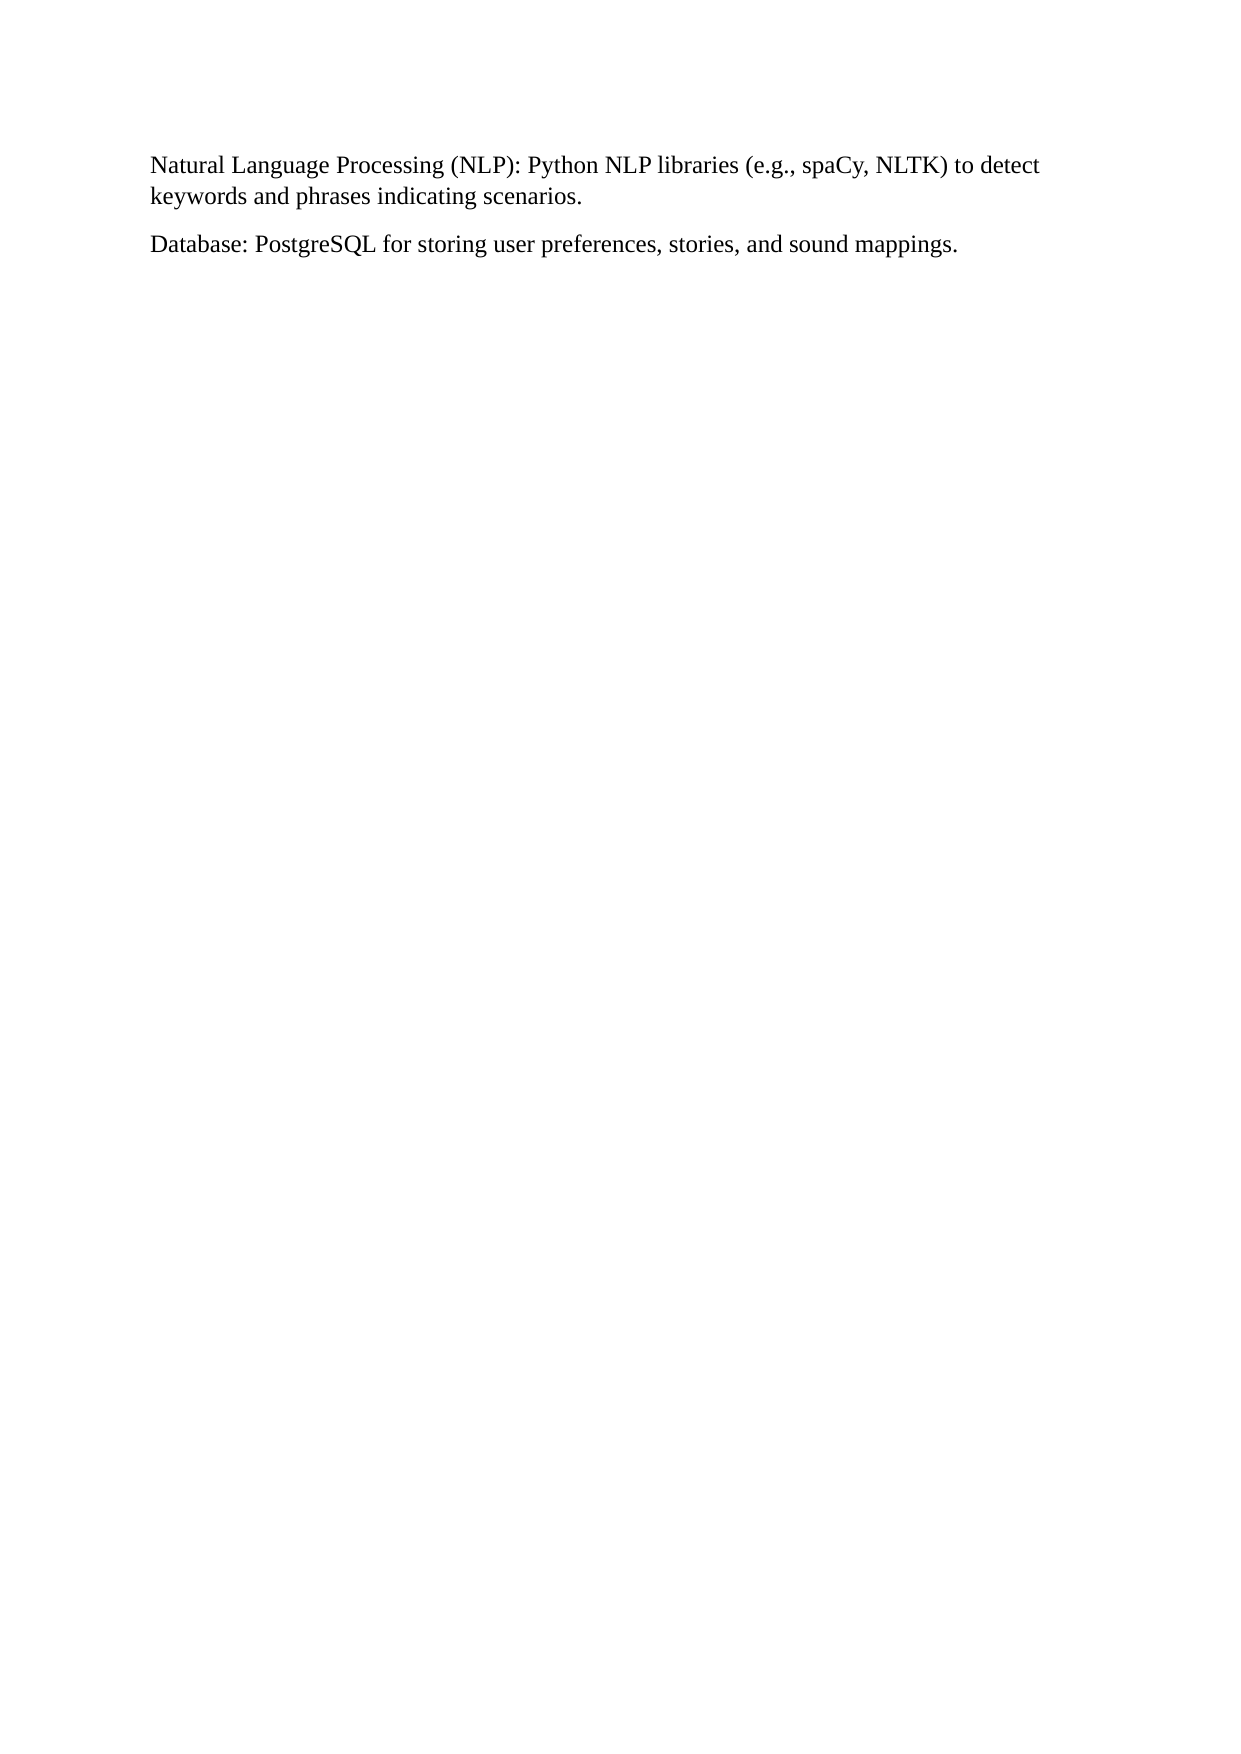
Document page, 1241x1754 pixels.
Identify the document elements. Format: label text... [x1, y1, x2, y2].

text Database: PostgreSQL for storing user preferences, stories, and sound mappings. [150, 229, 1090, 257]
text Natural Language Processing (NLP): Python NLP libraries (e.g., spaCy, NLTK) to detect keywords and phrases indicating scenarios. [150, 150, 1090, 210]
